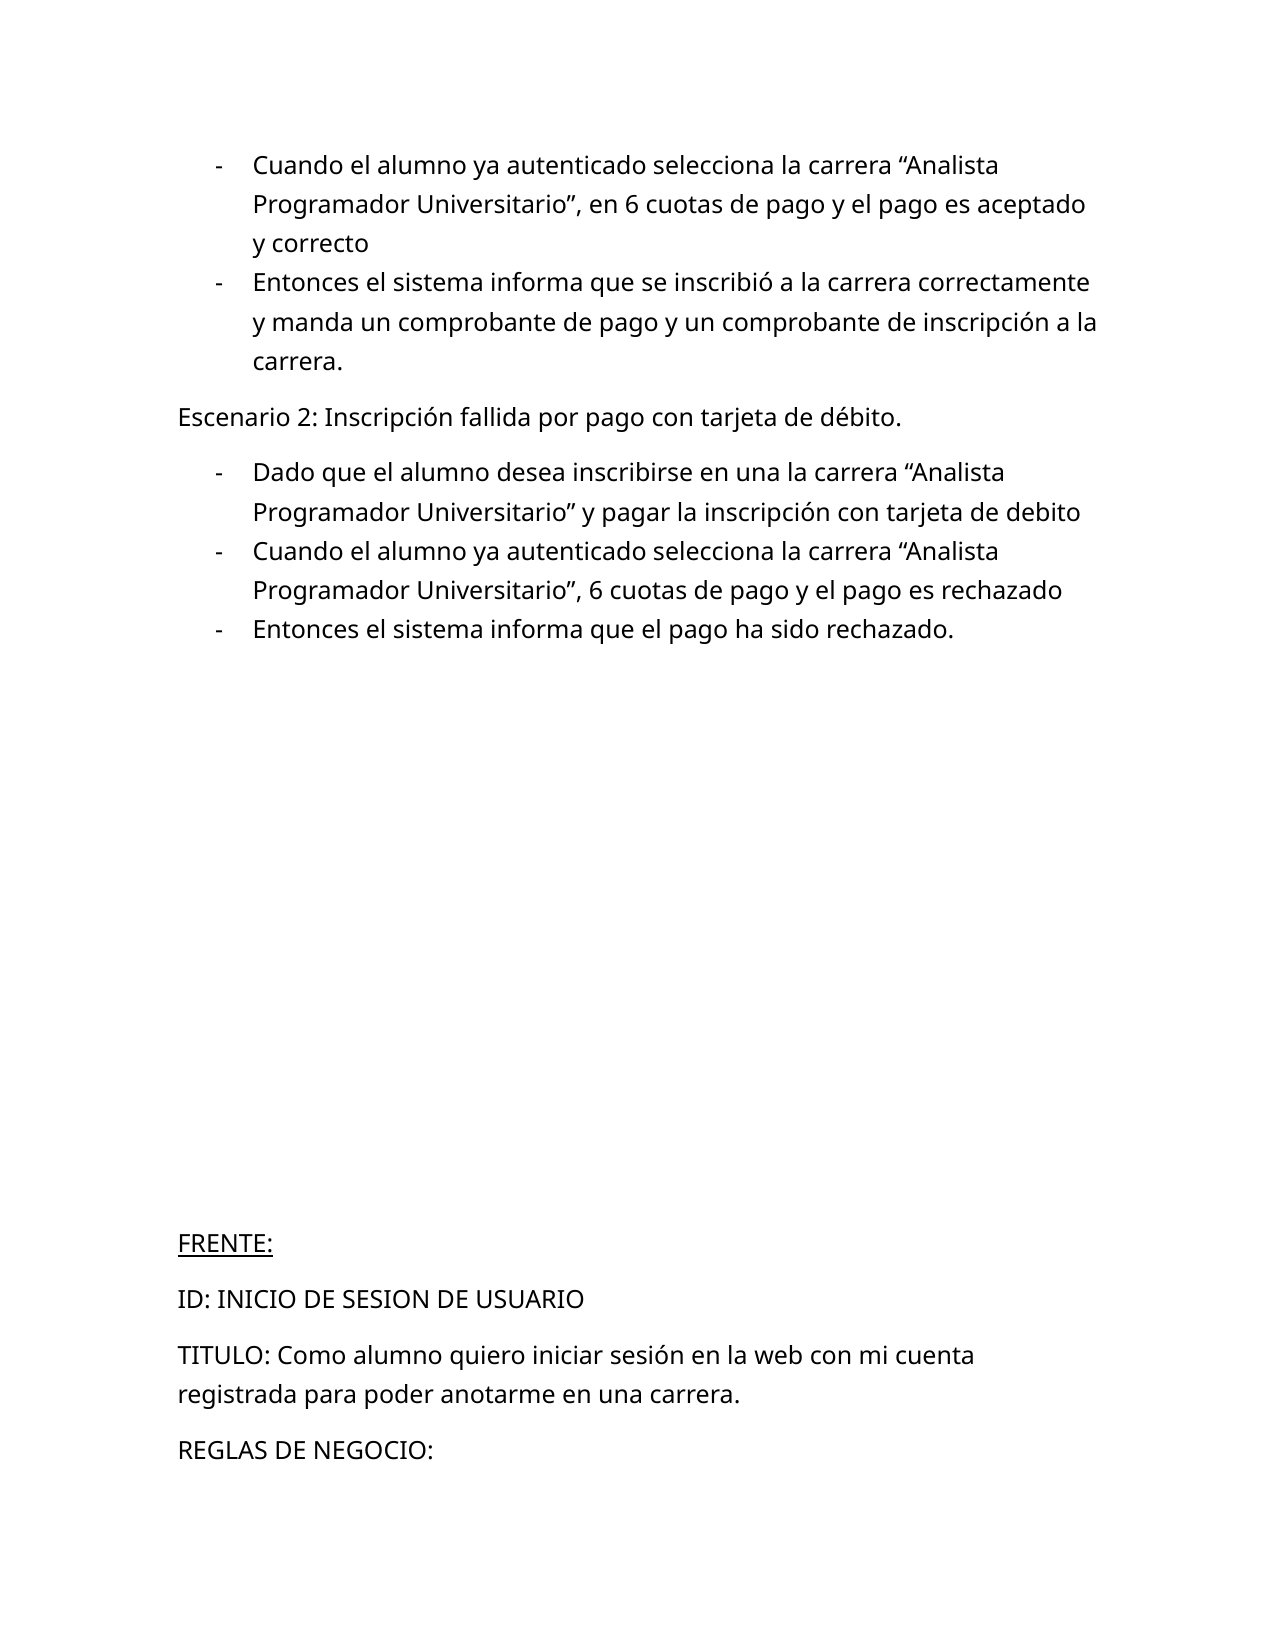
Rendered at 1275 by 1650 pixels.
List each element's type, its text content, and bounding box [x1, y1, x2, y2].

list Entonces el sistema informa que el pago ha sido rechazado. [215, 612, 1098, 646]
text TITULO: Como alumno quiero iniciar sesión en la web con mi cuenta registrada para poder anotarme en una carrera. [177, 1338, 1098, 1411]
text REGLAS DE NEGOCIO: [177, 1433, 1098, 1467]
list Cuando el alumno ya autenticado selecciona la carrera “Analista Programador Universitario”, en 6 cuotas de pago y el pago es aceptado y correcto [215, 148, 1098, 260]
list Entonces el sistema informa que se inscribió a la carrera correctamente y manda un comprobante de pago y un comprobante de inscripción a la carrera. [215, 265, 1098, 377]
text FRENTE: [177, 1226, 1098, 1260]
list Dado que el alumno desea inscribirse en una la carrera “Analista Programador Universitario” y pagar la inscripción con tarjeta de debito [215, 455, 1098, 528]
text ID: INICIO DE SESION DE USUARIO [177, 1282, 1098, 1316]
list Cuando el alumno ya autenticado selecciona la carrera “Analista Programador Universitario”, 6 cuotas de pago y el pago es rechazado [215, 533, 1098, 607]
text Escenario 2: Inscripción fallida por pago con tarjeta de débito. [177, 399, 1098, 433]
